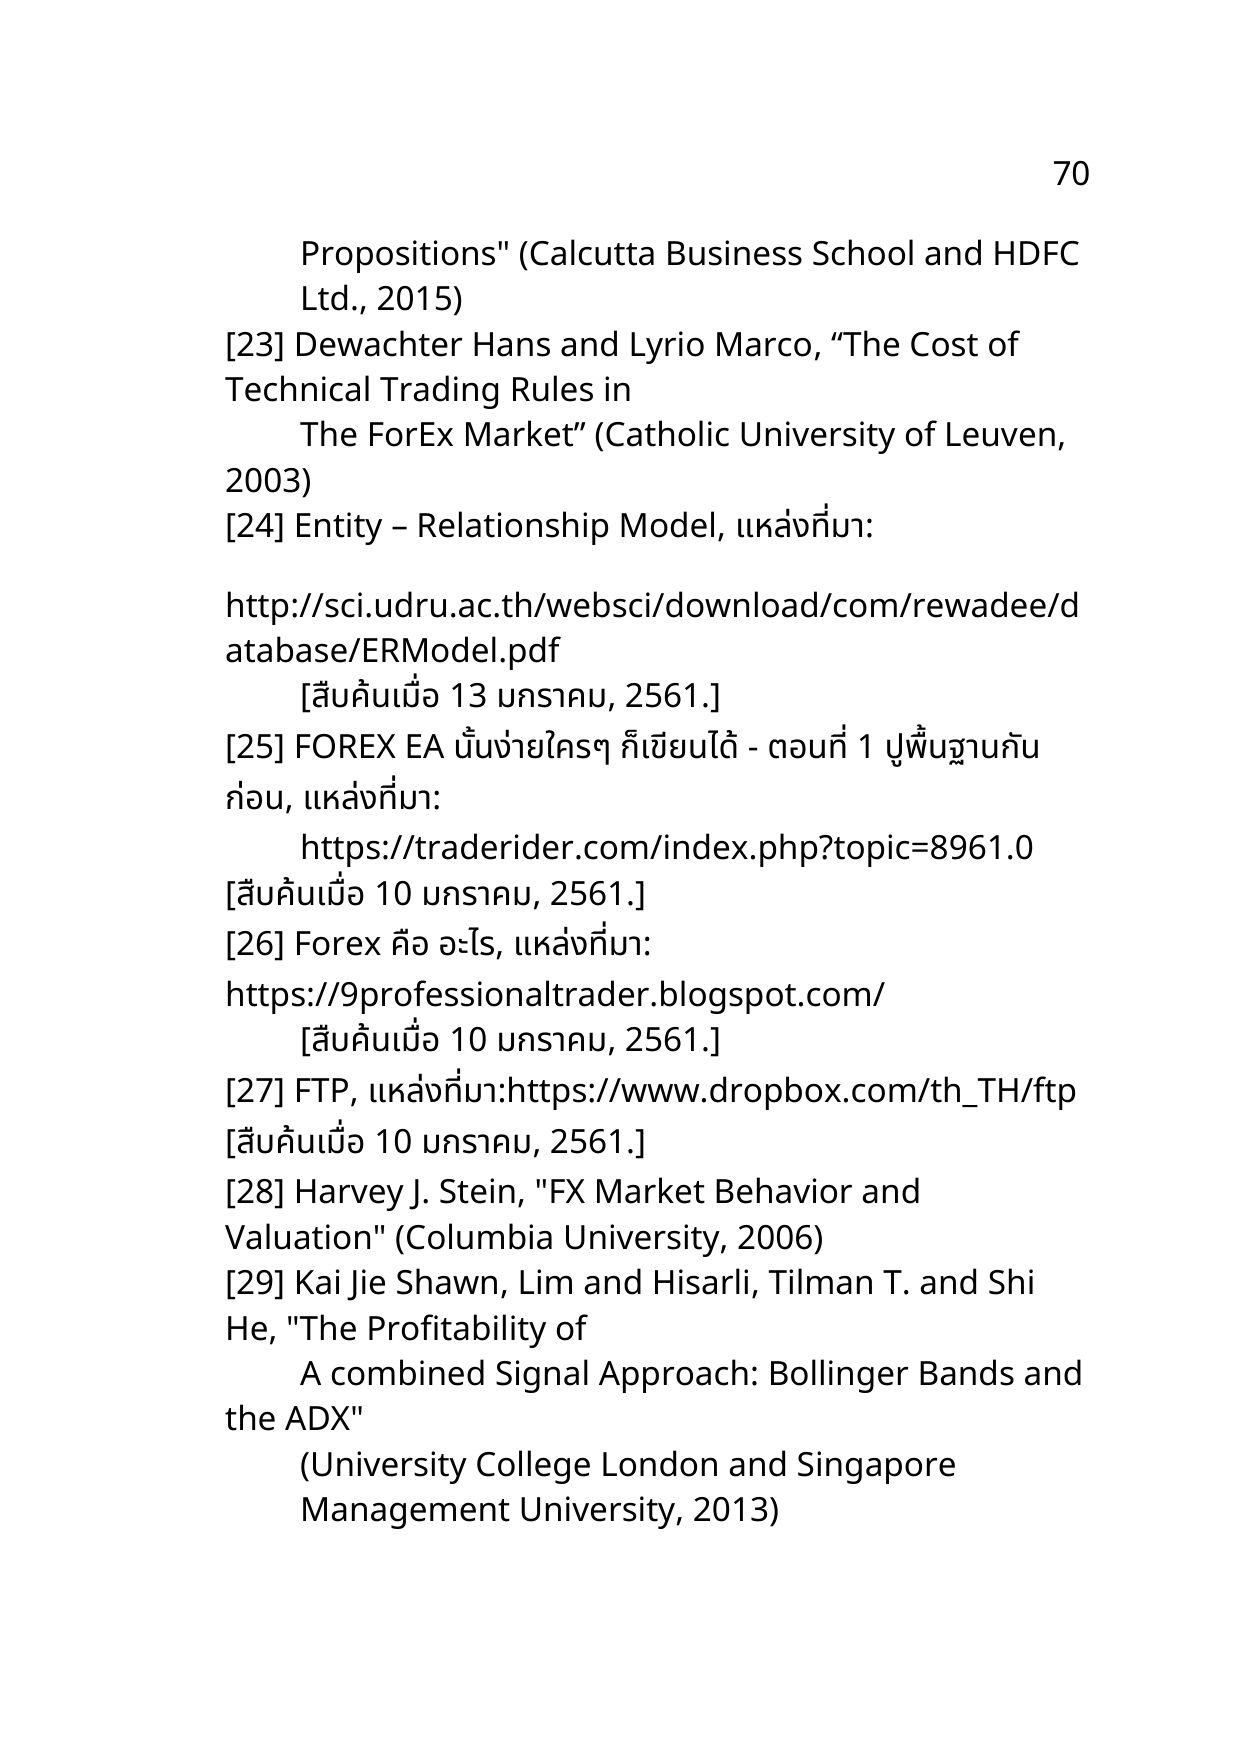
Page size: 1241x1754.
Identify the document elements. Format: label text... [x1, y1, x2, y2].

text https://traderider.com/index.php?topic=8961.0 [สืบค้นเมื่อ 10 มกราคม, 2561.] [225, 824, 1090, 920]
text [สืบค้นเมื่อ 10 มกราคม, 2561.] [225, 1016, 1090, 1067]
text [225, 229, 1090, 320]
text http://sci.udru.ac.th/websci/download/com/rewadee/database/ERModel.pdf [225, 553, 1090, 672]
text [สืบค้นเมื่อ 13 มกราคม, 2561.] [225, 672, 1090, 723]
text [26] Forex คือ อะไร, แหล่งที่มา: https://9professionaltrader.blogspot.com/ [225, 920, 1090, 1016]
text [29] Kai Jie Shawn, Lim and Hisarli, Tilman T. and Shi He, "The Profitability of [225, 1259, 1090, 1350]
text [28] Harvey J. Stein, "FX Market Behavior and Valuation" (Columbia University, 2006) [225, 1168, 1090, 1259]
text [25] FOREX EA นั้นง่ายใครๆ ก็เขียนได้ - ตอนที่ 1 ปูพื้นฐานกันก่อน, แหล่งที่มา: [225, 723, 1090, 824]
text (University College London and Singapore Management University, 2013) [300, 1441, 1090, 1531]
text The ForEx Market” (Catholic University of Leuven, 2003) [225, 411, 1090, 502]
text A combined Signal Approach: Bollinger Bands and the ADX" [225, 1350, 1090, 1441]
text [23] Dewachter Hans and Lyrio Marco, “The Cost of Technical Trading Rules in [225, 320, 1090, 411]
text [27] FTP, แหล่งที่มา:https://www.dropbox.com/th_TH/ftp [สืบค้นเมื่อ 10 มกราคม, 2561.] [225, 1067, 1090, 1168]
text [24] Entity – Relationship Model, แหล่งที่มา: [225, 502, 1090, 553]
